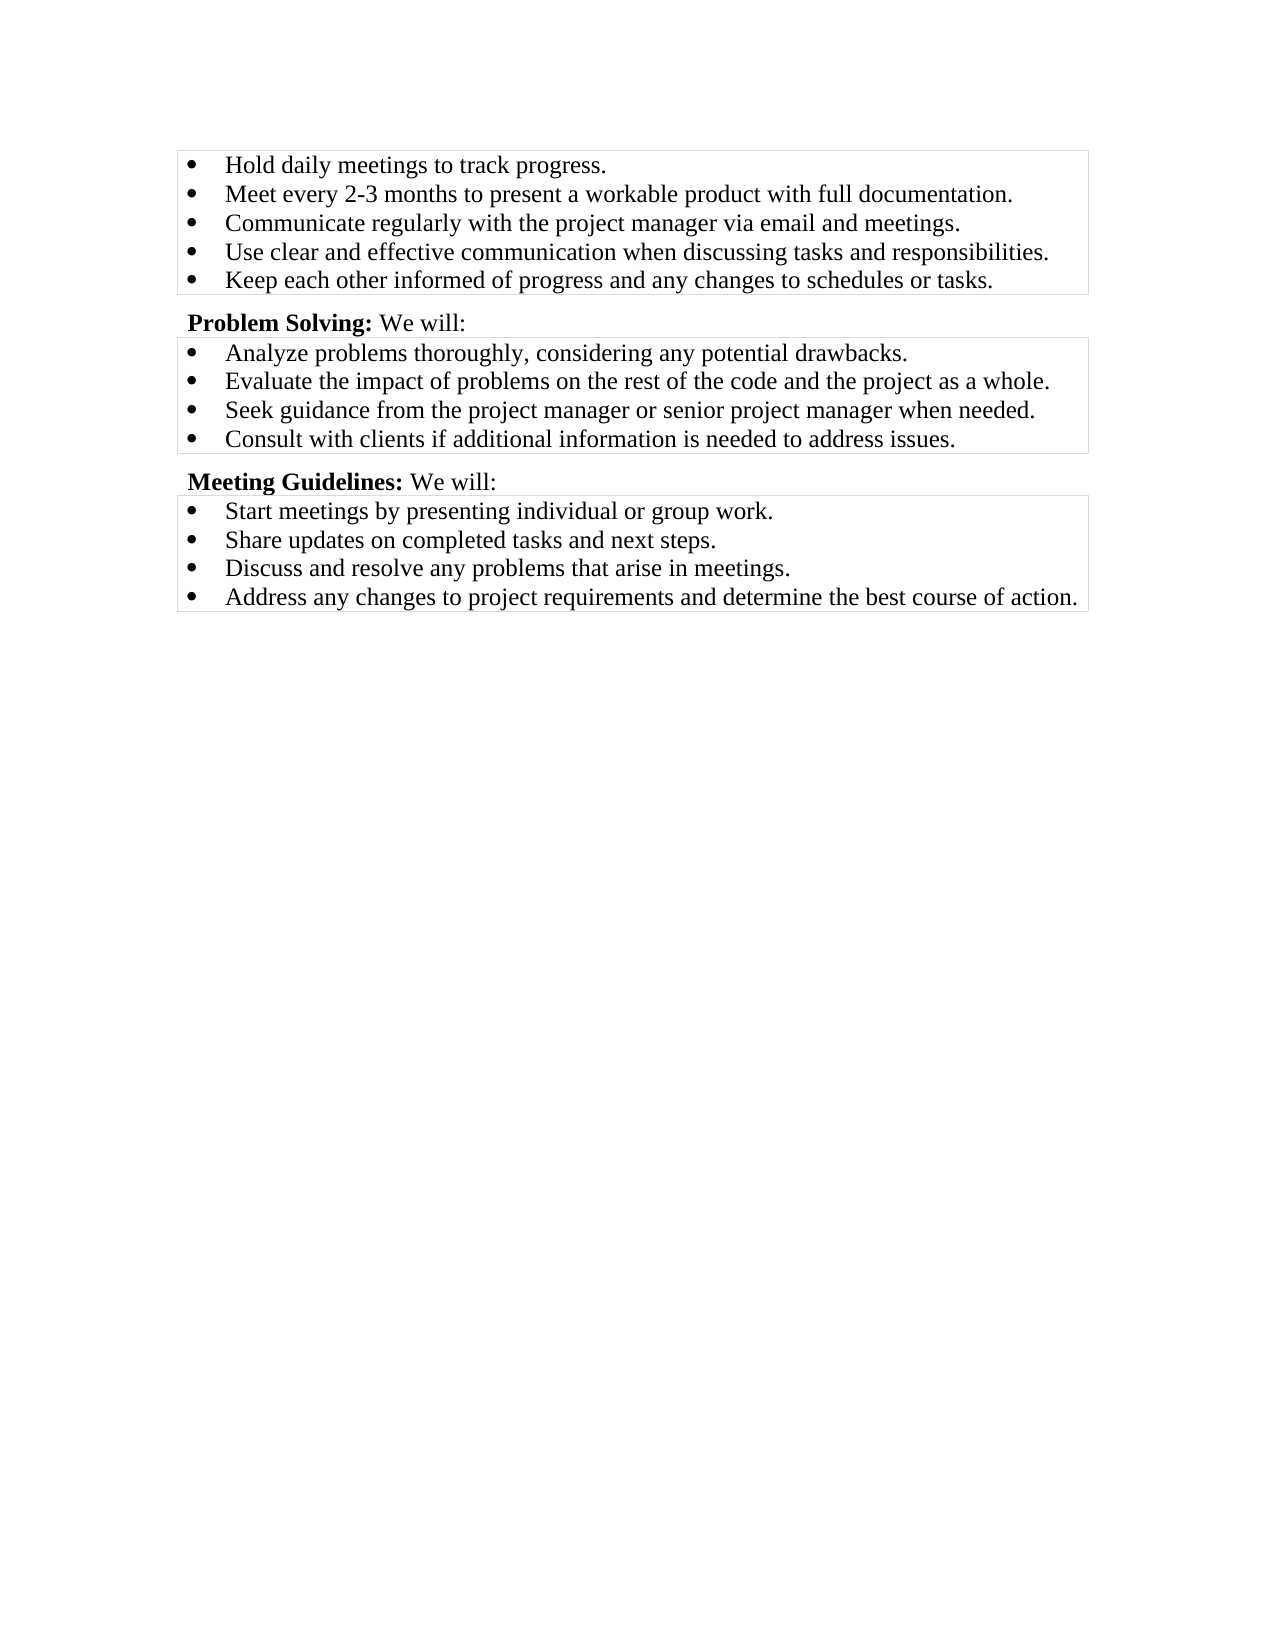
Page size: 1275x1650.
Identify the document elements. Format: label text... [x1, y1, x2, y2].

list Hold daily meetings to track progress. [178, 151, 1088, 179]
list Use clear and effective communication when discussing tasks and responsibilities. [187, 237, 1087, 265]
list Meet every 2-3 months to present a workable product with full documentation. [187, 179, 1087, 208]
list Discuss and resolve any problems that arise in meetings. [187, 553, 1087, 582]
list Communicate regularly with the project manager via email and meetings. [187, 208, 1087, 237]
list Keep each other informed of progress and any changes to schedules or tasks. [178, 265, 1088, 294]
list Address any changes to project requirements and determine the best course of action. [178, 582, 1088, 611]
text Problem Solving: We will: [187, 308, 1087, 337]
list Seek guidance from the project manager or senior project manager when needed. [187, 395, 1087, 423]
list Consult with clients if additional information is needed to address issues. [178, 423, 1088, 453]
text Meeting Guidelines: We will: [187, 467, 1087, 495]
list Start meetings by presenting individual or group work. [178, 496, 1088, 525]
list Analyze problems thoroughly, considering any potential drawbacks. [178, 338, 1088, 366]
list Share updates on completed tasks and next steps. [187, 525, 1087, 553]
list Evaluate the impact of problems on the rest of the code and the project as a whole. [187, 366, 1087, 395]
